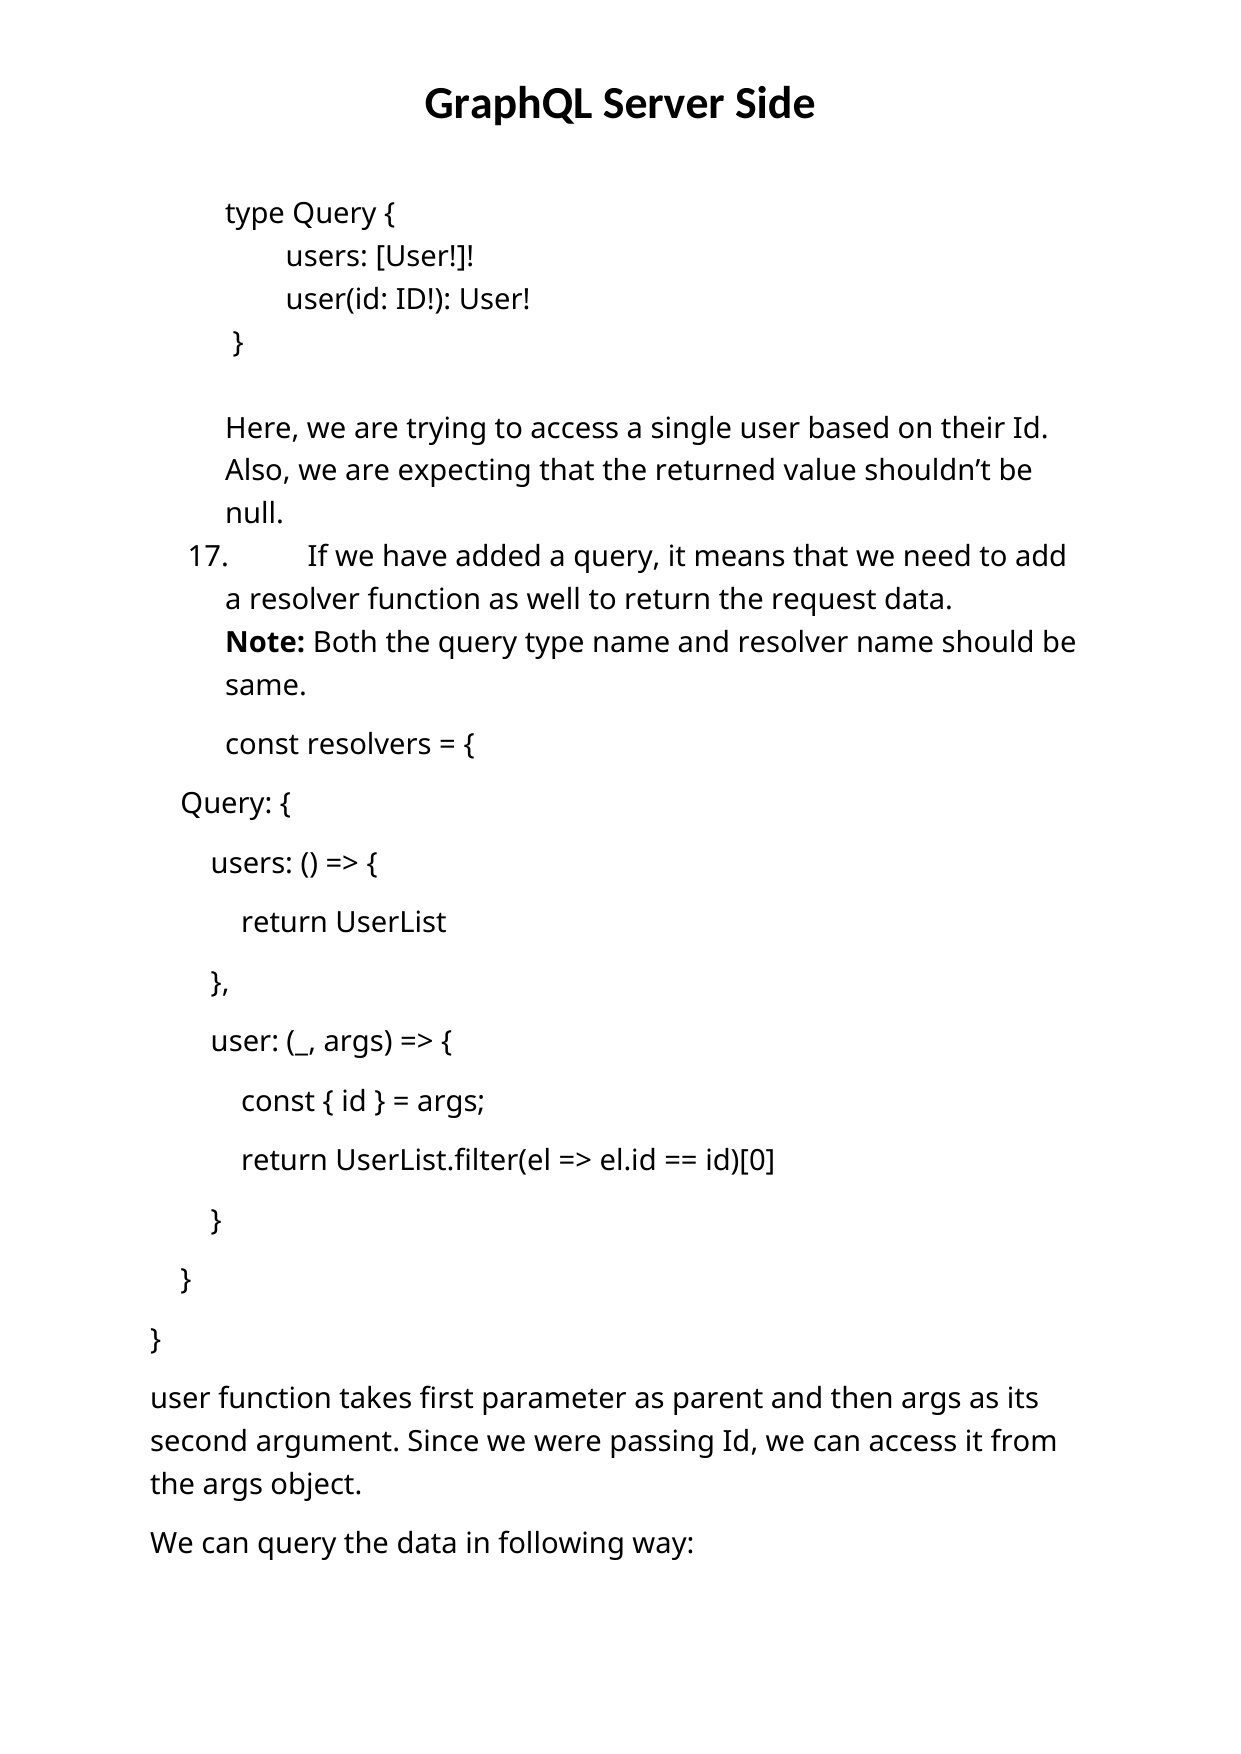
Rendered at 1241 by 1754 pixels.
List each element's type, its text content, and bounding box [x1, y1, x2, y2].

text We can query the data in following way: [150, 1523, 1090, 1562]
list Note: Both the query type name and resolver name should be same. [225, 621, 1090, 703]
text const resolvers = { [150, 723, 1090, 763]
list } [225, 321, 1090, 361]
text } [150, 1258, 1090, 1298]
text return UserList.filter(el => el.id == id)[0] [150, 1139, 1090, 1179]
list users: [User!]! [225, 236, 1090, 275]
list type Query { [225, 193, 1090, 232]
list Here, we are trying to access a single user based on their Id. Also, we are expecting that the returned value shouldn’t be null. [225, 407, 1090, 532]
text return UserList [150, 902, 1090, 941]
text } [150, 1318, 1090, 1358]
text users: () => { [150, 842, 1090, 882]
list If we have added a query, it means that we need to add a resolver function as well to return the request data. [187, 535, 1090, 618]
text const { id } = args; [150, 1080, 1090, 1120]
text }, [150, 961, 1090, 1001]
text Query: { [150, 783, 1090, 822]
text user function takes first parameter as parent and then args as its second argument. Since we were passing Id, we can access it from the args object. [150, 1377, 1090, 1503]
text user: (_, args) => { [150, 1021, 1090, 1060]
text } [150, 1199, 1090, 1239]
list user(id: ID!): User! [225, 278, 1090, 318]
